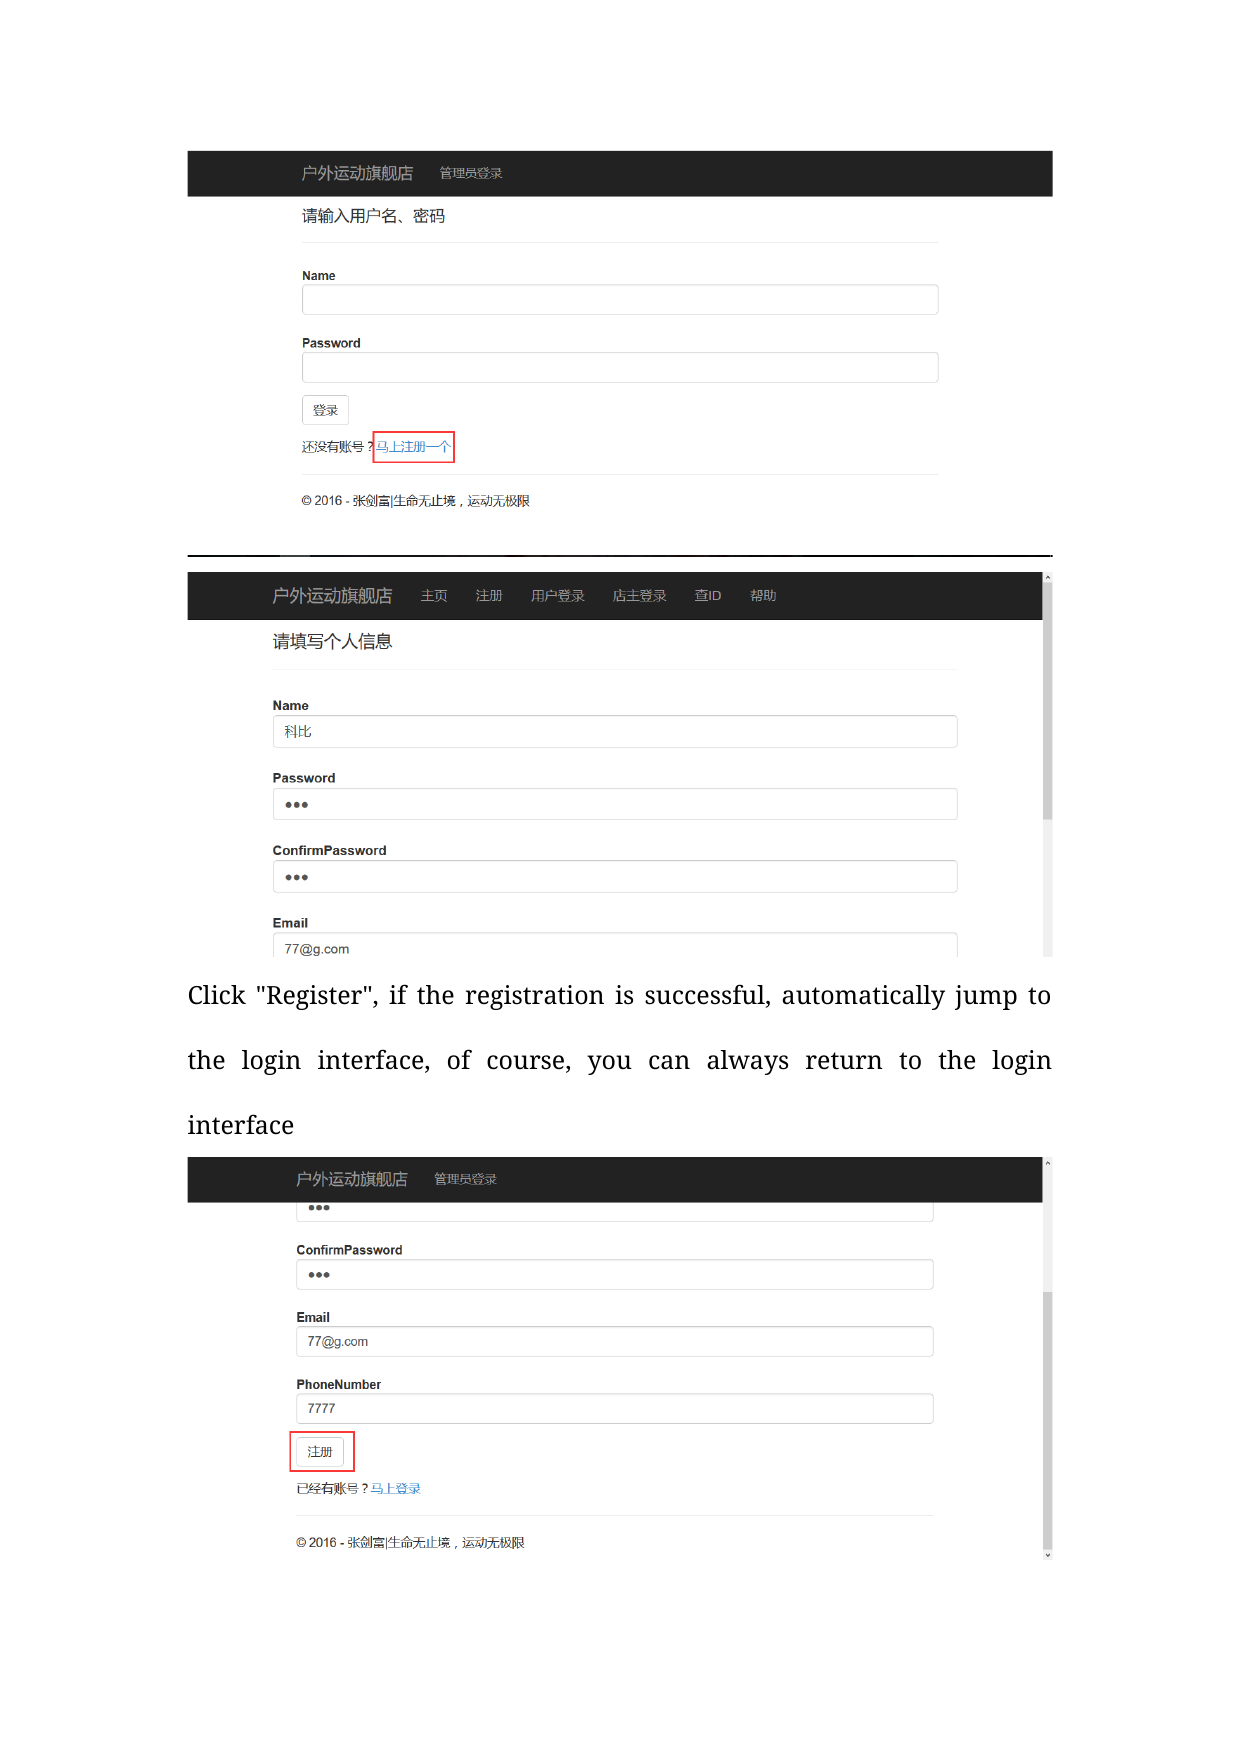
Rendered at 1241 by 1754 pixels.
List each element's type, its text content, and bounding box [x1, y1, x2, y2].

picture [187, 572, 1053, 957]
text Click "Register", if the registration is successful, automatically jump to the login interface, of course, you can always return to the login interface [187, 962, 1053, 1157]
picture [187, 150, 1053, 557]
picture [187, 1157, 1053, 1560]
